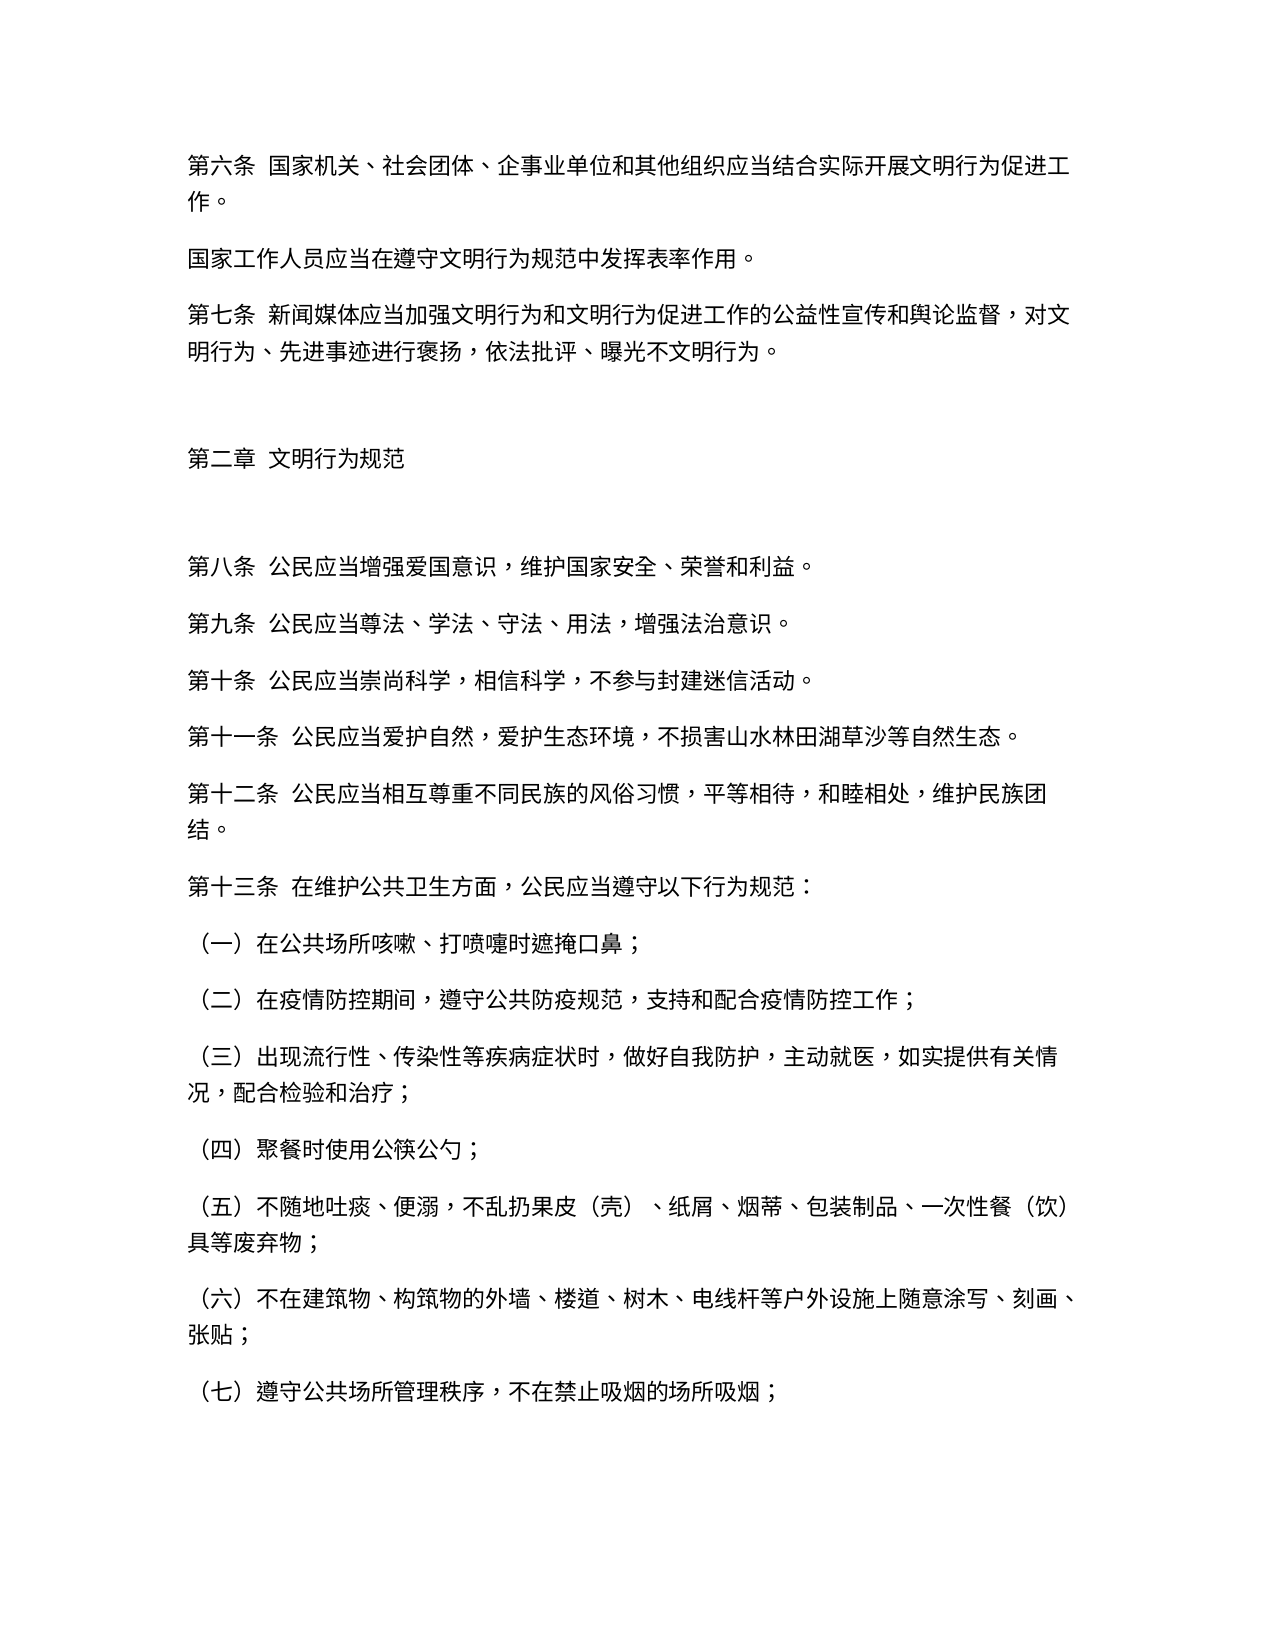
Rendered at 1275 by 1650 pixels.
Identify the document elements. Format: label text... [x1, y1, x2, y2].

text （七）遵守公共场所管理秩序，不在禁止吸烟的场所吸烟； [187, 1376, 1087, 1407]
text 第十条 公民应当崇尚科学，相信科学，不参与封建迷信活动。 [187, 664, 1087, 696]
text 第十一条 公民应当爱护自然，爱护生态环境，不损害山水林田湖草沙等自然生态。 [187, 721, 1087, 753]
text 第九条 公民应当尊法、学法、守法、用法，增强法治意识。 [187, 608, 1087, 639]
text （四）聚餐时使用公筷公勺； [187, 1134, 1087, 1165]
text 第八条 公民应当增强爱国意识，维护国家安全、荣誉和利益。 [187, 551, 1087, 582]
text （六）不在建筑物、构筑物的外墙、楼道、树木、电线杆等户外设施上随意涂写、刻画、张贴； [187, 1283, 1087, 1351]
text 国家工作人员应当在遵守文明行为规范中发挥表率作用。 [187, 243, 1087, 274]
text （一）在公共场所咳嗽、打喷嚏时遮掩口鼻； [187, 928, 1087, 959]
text 第二章 文明行为规范 [187, 443, 1087, 474]
text （三）出现流行性、传染性等疾病症状时，做好自我防护，主动就医，如实提供有关情况，配合检验和治疗； [187, 1041, 1087, 1108]
text 第七条 新闻媒体应当加强文明行为和文明行为促进工作的公益性宣传和舆论监督，对文明行为、先进事迹进行褒扬，依法批评、曝光不文明行为。 [187, 299, 1087, 367]
text 第十三条 在维护公共卫生方面，公民应当遵守以下行为规范： [187, 871, 1087, 902]
text 第十二条 公民应当相互尊重不同民族的风俗习惯，平等相待，和睦相处，维护民族团结。 [187, 778, 1087, 845]
text （五）不随地吐痰、便溺，不乱扔果皮（壳）、纸屑、烟蒂、包装制品、一次性餐（饮）具等废弃物； [187, 1191, 1087, 1258]
text （二）在疫情防控期间，遵守公共防疫规范，支持和配合疫情防控工作； [187, 984, 1087, 1016]
text 第六条 国家机关、社会团体、企事业单位和其他组织应当结合实际开展文明行为促进工作。 [187, 150, 1087, 217]
